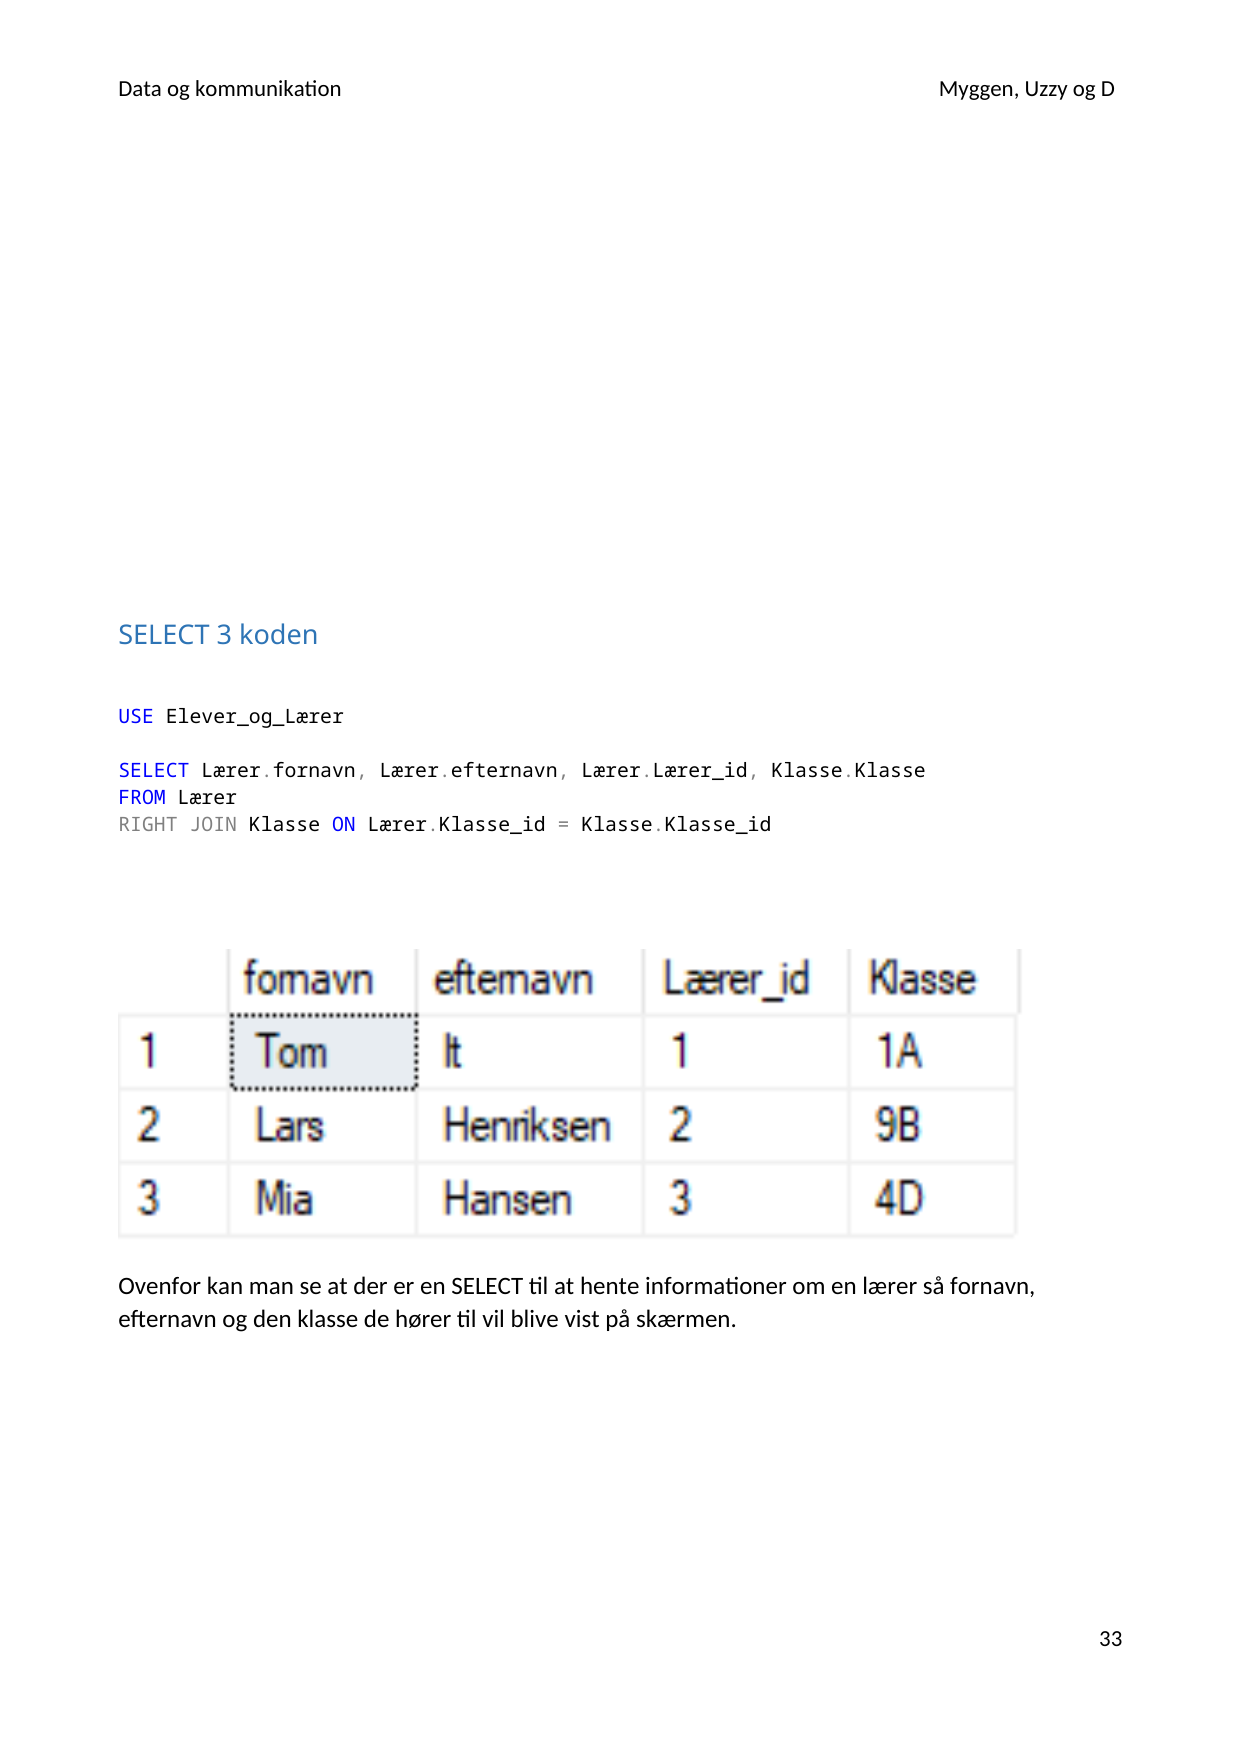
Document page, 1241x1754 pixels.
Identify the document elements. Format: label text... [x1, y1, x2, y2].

text USE Elever_og_Lærer [118, 702, 1122, 729]
text FROM Lærer [118, 783, 1122, 810]
text RIGHT JOIN Klasse ON Lærer.Klasse_id = Klasse.Klasse_id [118, 810, 1122, 837]
text Ovenfor kan man se at der er en SELECT til at hente informationer om en lærer så fornavn, efternavn og den klasse de hører til vil blive vist på skærmen. [118, 1270, 1122, 1333]
picture [118, 949, 1040, 1251]
subtitle SELECT 3 koden [118, 615, 1122, 652]
text SELECT Lærer.fornavn, Lærer.efternavn, Lærer.Lærer_id, Klasse.Klasse [118, 756, 1122, 783]
